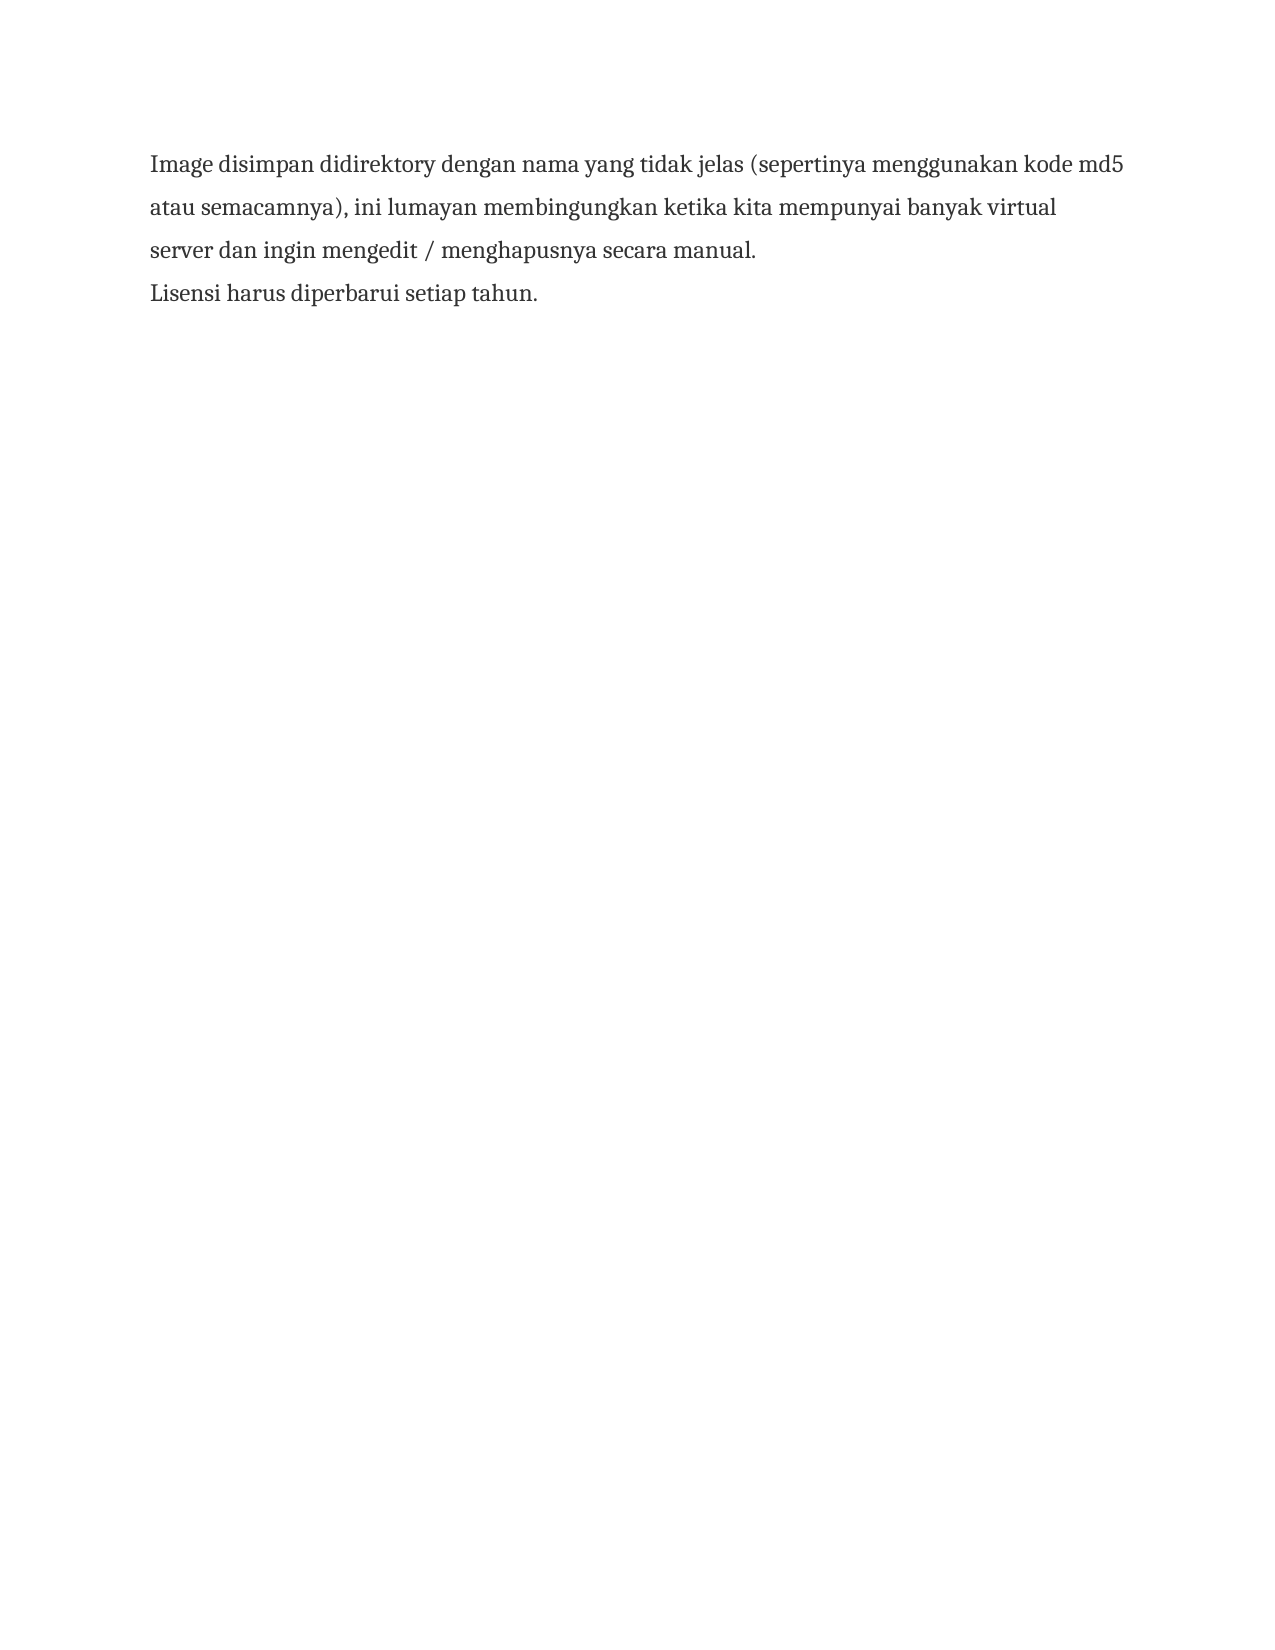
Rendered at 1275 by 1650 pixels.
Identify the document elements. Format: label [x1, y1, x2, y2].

text [150, 150, 1125, 308]
